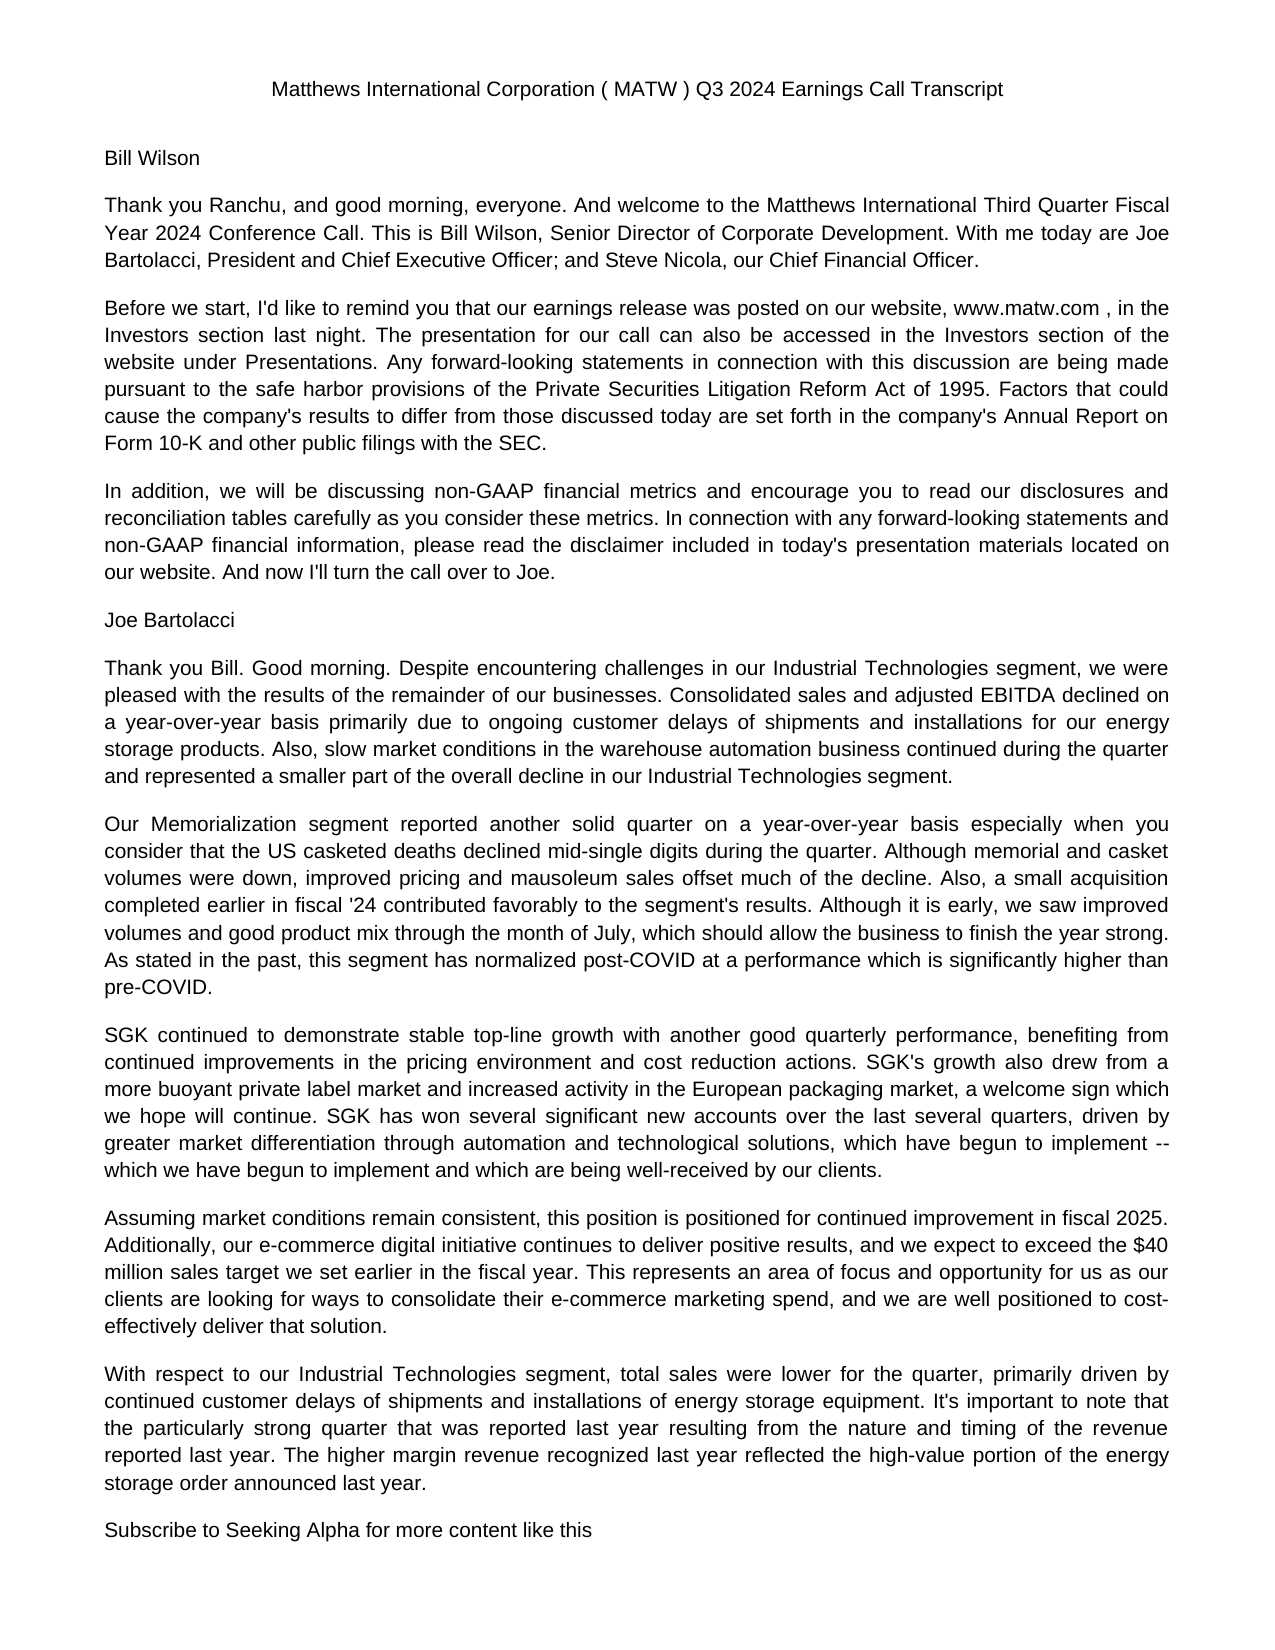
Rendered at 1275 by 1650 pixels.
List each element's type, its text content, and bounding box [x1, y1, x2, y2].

text SGK continued to demonstrate stable top-line growth with another good quarterly performance, benefiting from continued improvements in the pricing environment and cost reduction actions. SGK's growth also drew from a more buoyant private label market and increased activity in the European packaging market, a welcome sign which we hope will continue. SGK has won several significant new accounts over the last several quarters, driven by greater market differentiation through automation and technological solutions, which have begun to implement -- which we have begun to implement and which are being well-received by our clients. [104, 1019, 1171, 1182]
text Bill Wilson [104, 142, 1171, 169]
text Joe Bartolacci [104, 605, 1171, 632]
text Thank you Bill. Good morning. Despite encountering challenges in our Industrial Technologies segment, we were pleased with the results of the remainder of our businesses. Consolidated sales and adjusted EBITDA declined on a year-over-year basis primarily due to ongoing customer delays of shipments and installations for our energy storage products. Also, slow market conditions in the warehouse automation business continued during the quarter and represented a smaller part of the overall decline in our Industrial Technologies segment. [104, 653, 1171, 788]
text With respect to our Industrial Technologies segment, total sales were lower for the quarter, primarily driven by continued customer delays of shipments and installations of energy storage equipment. It's important to note that the particularly strong quarter that was reported last year resulting from the nature and timing of the revenue reported last year. The higher margin revenue recognized last year reflected the high-value portion of the energy storage order announced last year. [104, 1359, 1171, 1494]
text Subscribe to Seeking Alpha for more content like this [104, 1515, 1171, 1542]
text Before we start, I'd like to remind you that our earnings release was posted on our website, www.matw.com , in the Investors section last night. The presentation for our call can also be accessed in the Investors section of the website under Presentations. Any forward-looking statements in connection with this discussion are being made pursuant to the safe harbor provisions of the Private Securities Litigation Reform Act of 1995. Factors that could cause the company's results to differ from those discussed today are set forth in the company's Annual Report on Form 10-K and other public filings with the SEC. [104, 292, 1171, 455]
text Our Memorialization segment reported another solid quarter on a year-over-year basis especially when you consider that the US casketed deaths declined mid-single digits during the quarter. Although memorial and casket volumes were down, improved pricing and mausoleum sales offset much of the decline. Also, a small acquisition completed earlier in fiscal '24 contributed favorably to the segment's results. Although it is early, we saw improved volumes and good product mix through the month of July, which should allow the business to finish the year strong. As stated in the past, this segment has normalized post-COVID at a performance which is significantly higher than pre-COVID. [104, 809, 1171, 998]
text In addition, we will be discussing non-GAAP financial metrics and encourage you to read our disclosures and reconciliation tables carefully as you consider these metrics. In connection with any forward-looking statements and non-GAAP financial information, please read the disclaimer included in today's presentation materials located on our website. And now I'll turn the call over to Joe. [104, 476, 1171, 584]
text Thank you Ranchu, and good morning, everyone. And welcome to the Matthews International Third Quarter Fiscal Year 2024 Conference Call. This is Bill Wilson, Senior Director of Corporate Development. With me today are Joe Bartolacci, President and Chief Executive Officer; and Steve Nicola, our Chief Financial Officer. [104, 190, 1171, 271]
text Assuming market conditions remain consistent, this position is positioned for continued improvement in fiscal 2025. Additionally, our e-commerce digital initiative continues to deliver positive results, and we expect to exceed the $40 million sales target we set earlier in the fiscal year. This represents an area of focus and opportunity for us as our clients are looking for ways to consolidate their e-commerce marketing spend, and we are well positioned to cost-effectively deliver that solution. [104, 1203, 1171, 1338]
